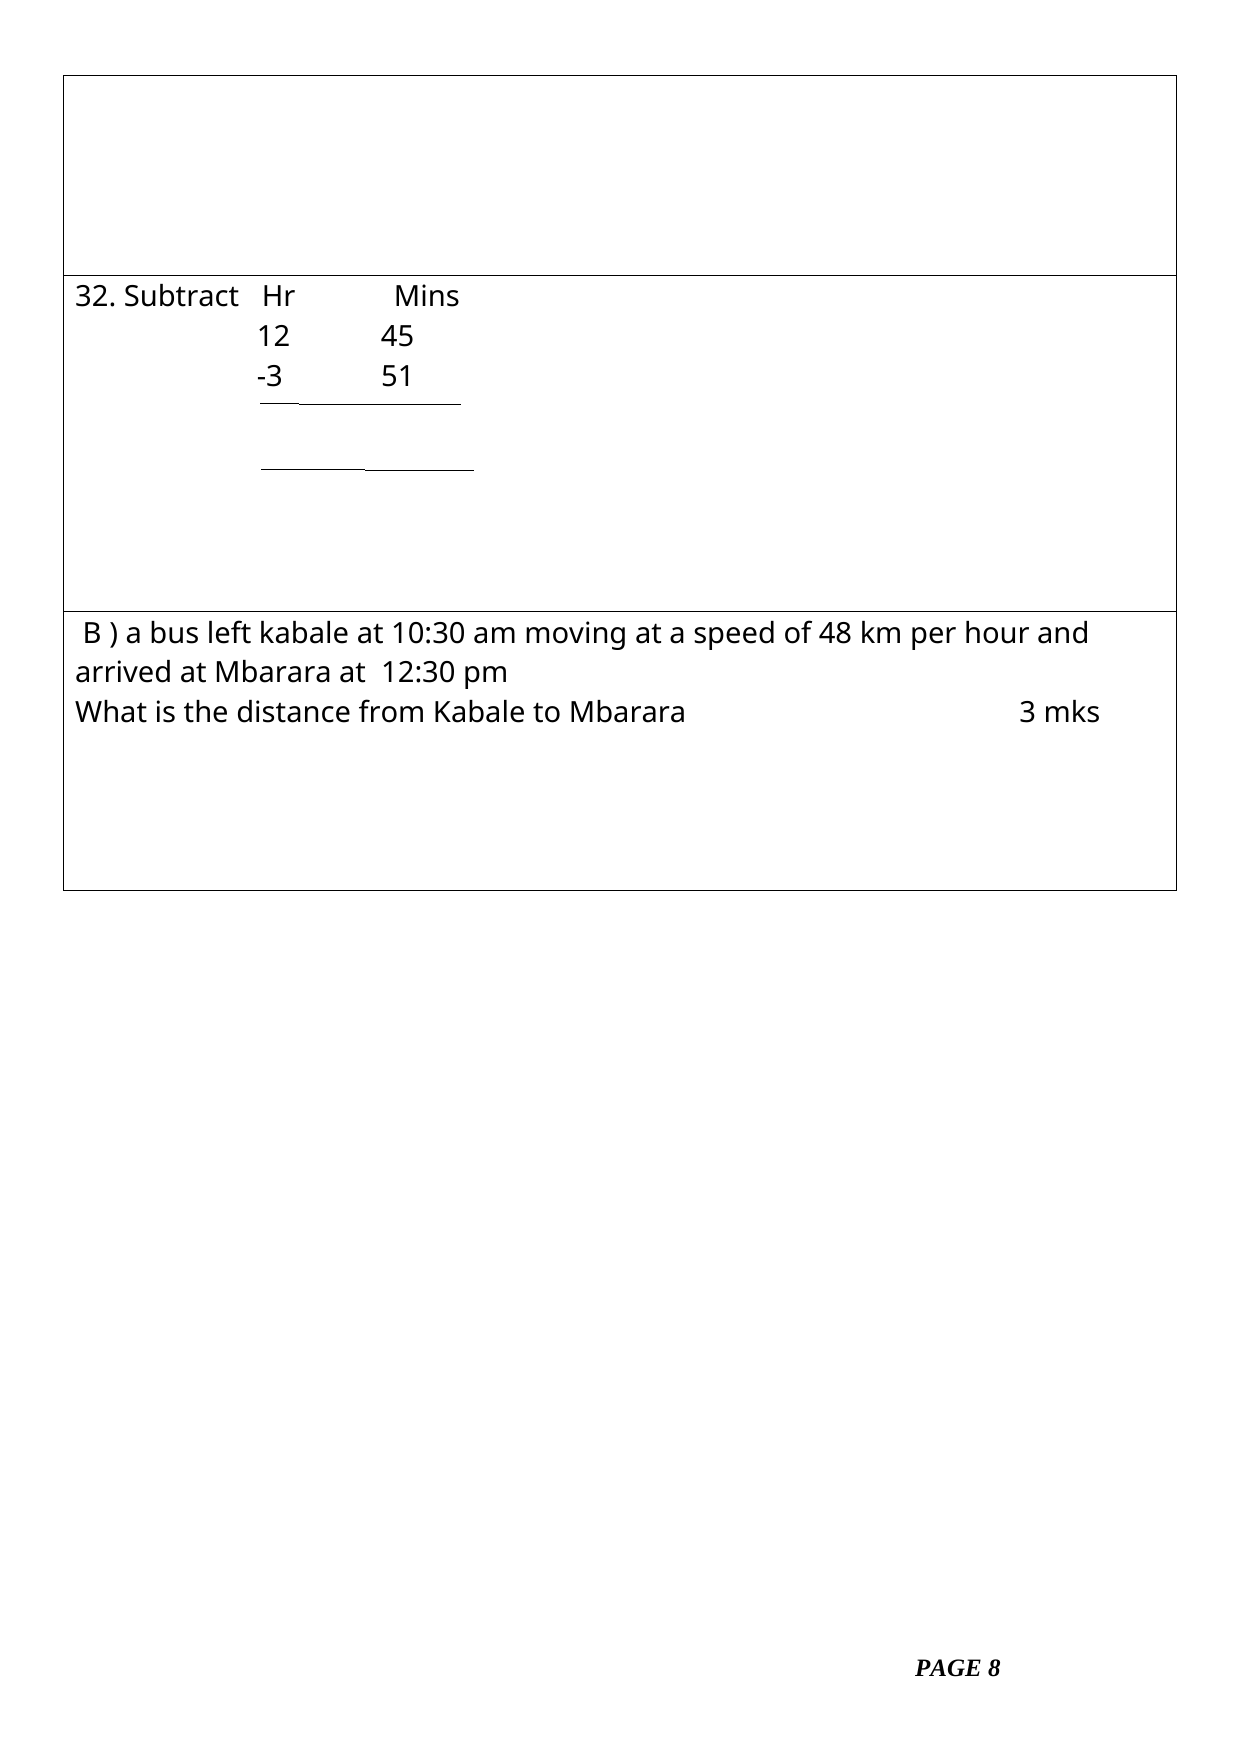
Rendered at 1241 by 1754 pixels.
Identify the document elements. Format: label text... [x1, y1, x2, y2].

table_cell B ) a bus left kabale at 10:30 am moving at a speed of 48 km per hour and arrived at Mbarara at 12:30 pm What is the distance from Kabale to Mbarara 3 mks [64, 612, 1176, 890]
table_cell 32. Subtract Hr Mins 12 45 -3 51 [64, 276, 1176, 611]
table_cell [64, 76, 1176, 274]
